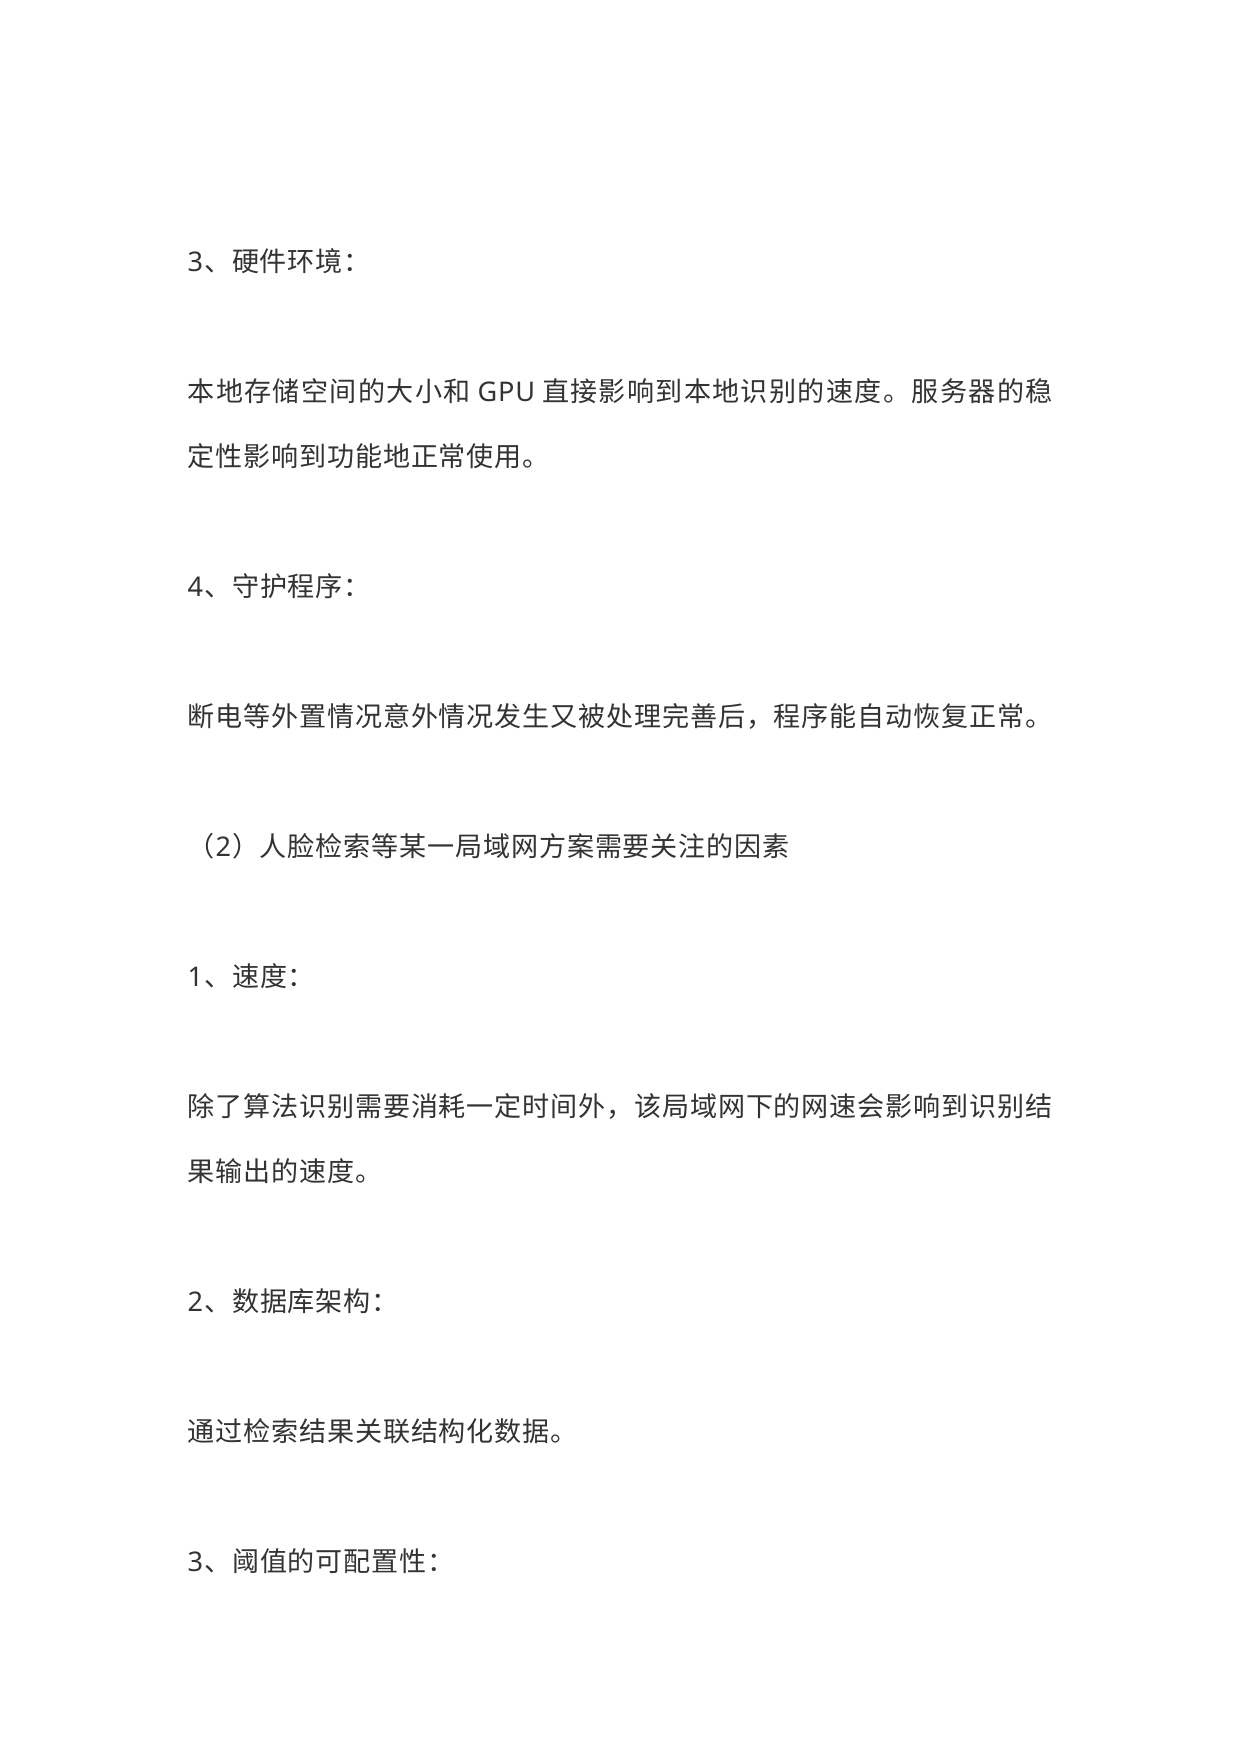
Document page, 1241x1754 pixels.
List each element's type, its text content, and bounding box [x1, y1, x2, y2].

text 除了算法识别需要消耗一定时间外，该局域网下的网速会影响到识别结果输出的速度。 [187, 1072, 1053, 1202]
text 3、阈值的可配置性： [187, 1527, 1053, 1592]
text 本地存储空间的大小和GPU直接影响到本地识别的速度。服务器的稳定性影响到功能地正常使用。 [187, 357, 1053, 487]
text 断电等外置情况意外情况发生又被处理完善后，程序能自动恢复正常。 [187, 682, 1053, 747]
text （2）人脸检索等某一局域网方案需要关注的因素 [187, 812, 1053, 877]
text 通过检索结果关联结构化数据。 [187, 1397, 1053, 1462]
text 1、速度： [187, 942, 1053, 1007]
text 2、数据库架构： [187, 1267, 1053, 1332]
text 4、守护程序： [187, 552, 1053, 617]
text 3、硬件环境： [187, 227, 1053, 292]
